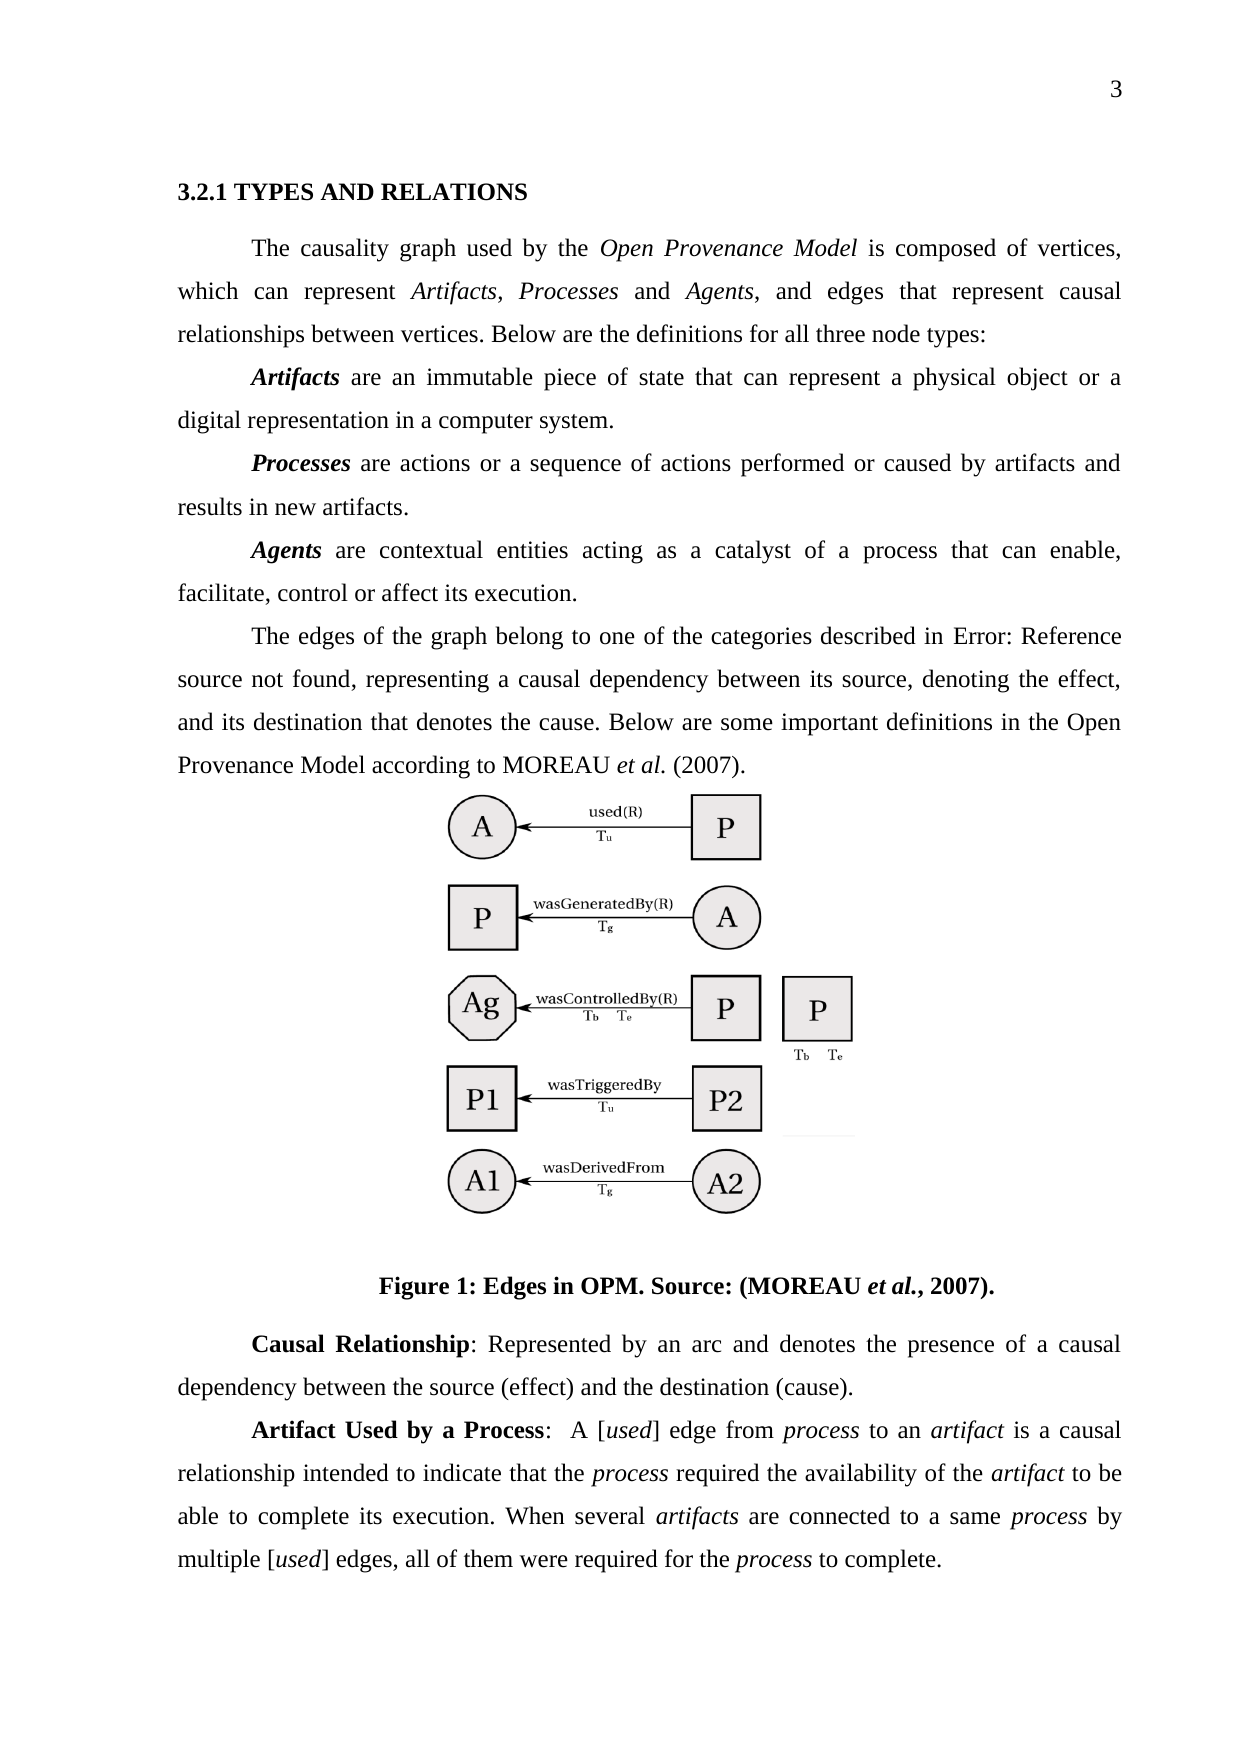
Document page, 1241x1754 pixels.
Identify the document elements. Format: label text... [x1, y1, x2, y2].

text Figure 1: Edges in OPM. Source: (MOREAU et al., 2007). [177, 1271, 1122, 1300]
text Artifacts are an immutable piece of state that can represent a physical object or a digital representation in a computer system. [177, 362, 1122, 434]
text Agents are contextual entities acting as a catalyst of a process that can enable, facilitate, control or affect its execution. [177, 535, 1122, 607]
text The causality graph used by the Open Provenance Model is composed of vertices, which can represent Artifacts, Processes and Agents, and edges that represent causal relationships between vertices. Below are the definitions for all three node types: [177, 233, 1122, 348]
text Causal Relationship: Represented by an arc and denotes the presence of a causal dependency between the source (effect) and the destination (cause). [177, 1300, 1122, 1401]
text Processes are actions or a sequence of actions performed or caused by artifacts and results in new artifacts. [177, 448, 1122, 520]
text Artifact Used by a Process: A [used] edge from process to an artifact is a causal relationship intended to indicate that the process required the availability of the artifact to be able to complete its execution. When several artifacts are connected to a same process by multiple [used] edges, all of them were required for the process to complete. [177, 1415, 1122, 1573]
subtitle Types and Relations [177, 177, 1122, 206]
picture [444, 793, 855, 1217]
